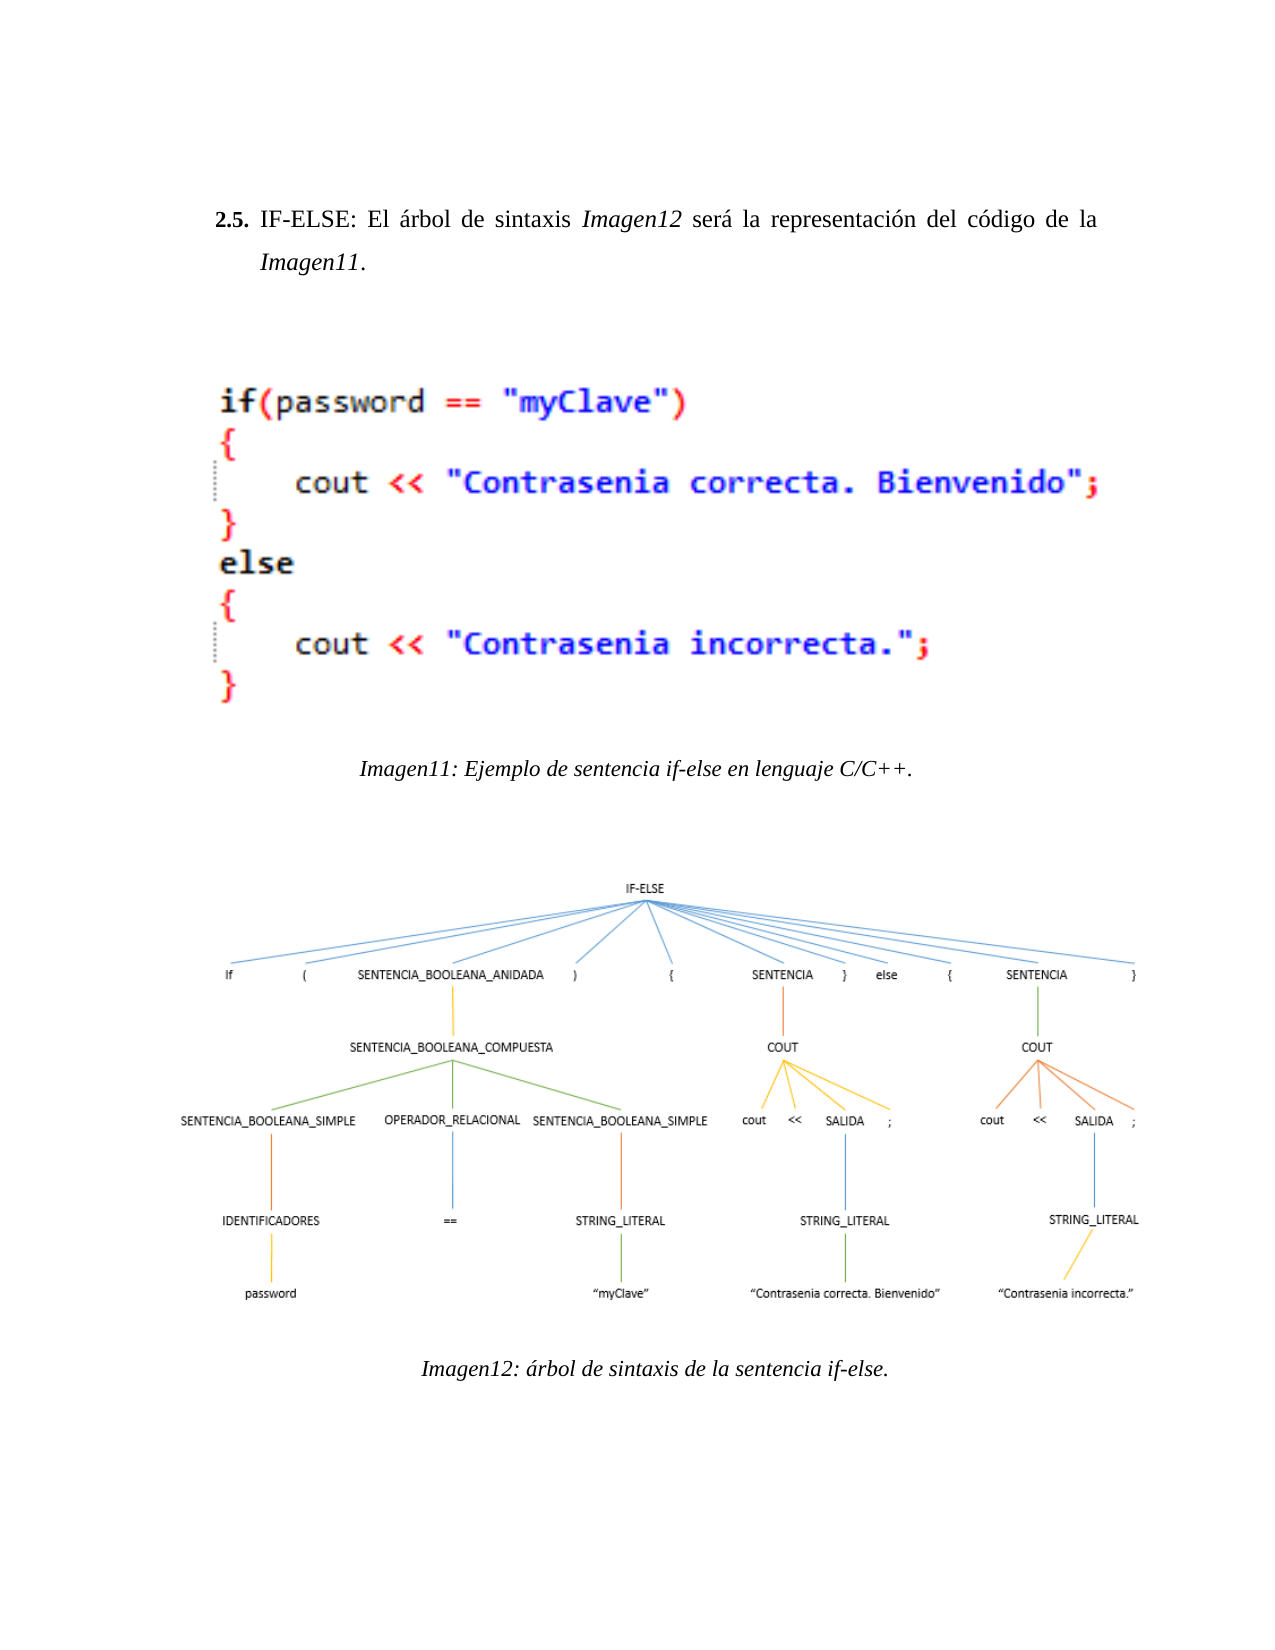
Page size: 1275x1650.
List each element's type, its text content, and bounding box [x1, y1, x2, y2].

list Imagen12: árbol de sintaxis de la sentencia if-else. [215, 1356, 1098, 1382]
list IF-ELSE: El árbol de sintaxis Imagen12 será la representación del código de la Imagen11. [215, 204, 1098, 276]
picture [177, 362, 1138, 725]
text Imagen11: Ejemplo de sentencia if-else en lenguaje C/C++. [177, 755, 1098, 782]
picture [177, 867, 1154, 1325]
